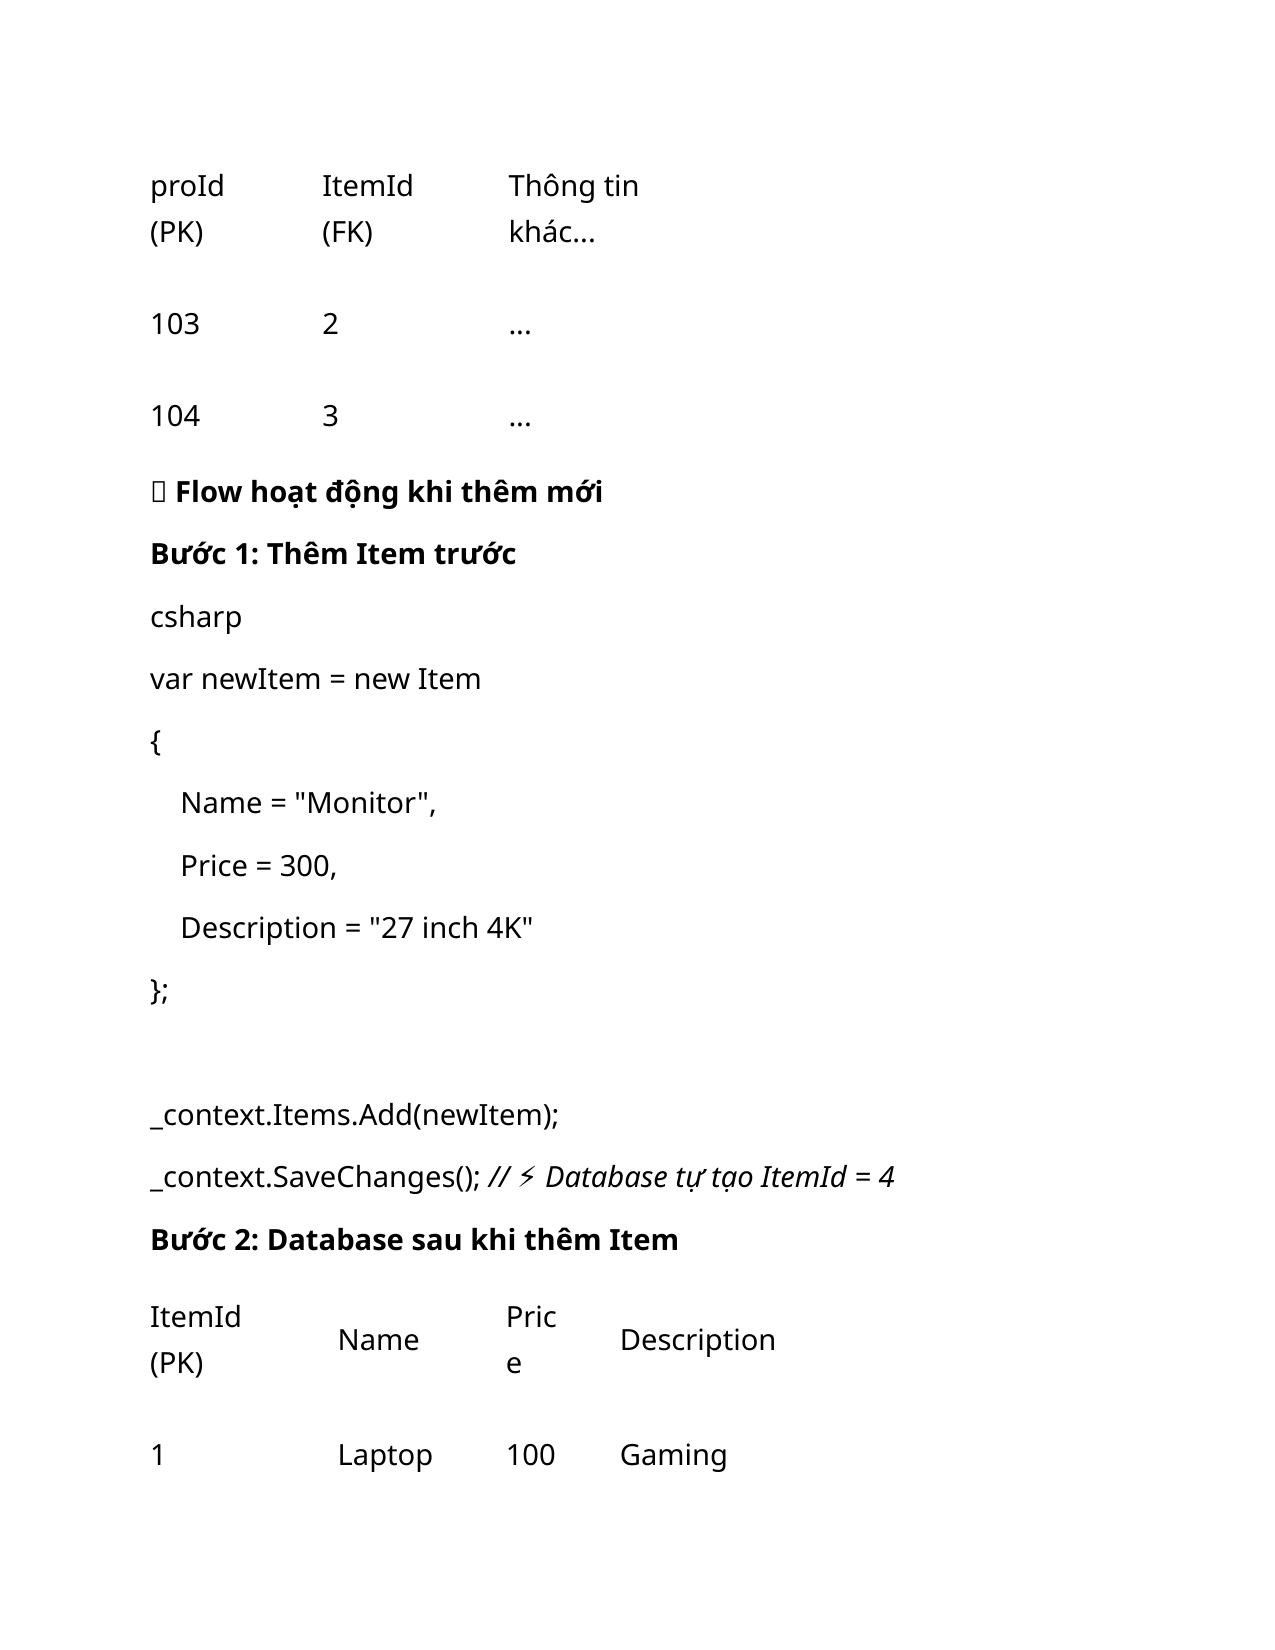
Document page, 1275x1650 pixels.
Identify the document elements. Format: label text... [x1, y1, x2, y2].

text 🔄 Flow hoạt động khi thêm mới [150, 471, 1125, 511]
table_cell 3 [297, 379, 483, 471]
table_cell Gaming laptop [595, 1419, 830, 1489]
table_cell 2 [297, 288, 483, 379]
table_header Name [313, 1281, 481, 1418]
text Description = "27 inch 4K" [150, 907, 1125, 947]
text _context.Items.Add(newItem); [150, 1094, 1125, 1134]
text { [150, 720, 1125, 760]
text var newItem = new Item [150, 658, 1125, 698]
table_cell ... [483, 379, 739, 471]
table_cell 1000 [481, 1419, 594, 1489]
table_header Description [595, 1281, 830, 1418]
table_header Thông tin khác... [483, 150, 739, 287]
table_cell ... [483, 288, 739, 379]
text Bước 1: Thêm Item trước [150, 533, 1125, 573]
table_cell 1 [150, 1419, 312, 1489]
text Name = "Monitor", [150, 783, 1125, 822]
table_header ItemId (FK) [297, 150, 483, 287]
table_cell 104 [150, 379, 297, 471]
table_header ItemId (PK) [150, 1281, 312, 1418]
text Bước 2: Database sau khi thêm Item [150, 1219, 1125, 1258]
table_cell Laptop [313, 1419, 481, 1489]
text _context.SaveChanges(); // ⚡ Database tự tạo ItemId = 4 [150, 1156, 1125, 1196]
table_cell 103 [150, 288, 297, 379]
table_header proId (PK) [150, 150, 297, 287]
text csharp [150, 596, 1125, 636]
text }; [150, 969, 1125, 1009]
table_header Price [481, 1281, 594, 1418]
text Price = 300, [150, 845, 1125, 885]
